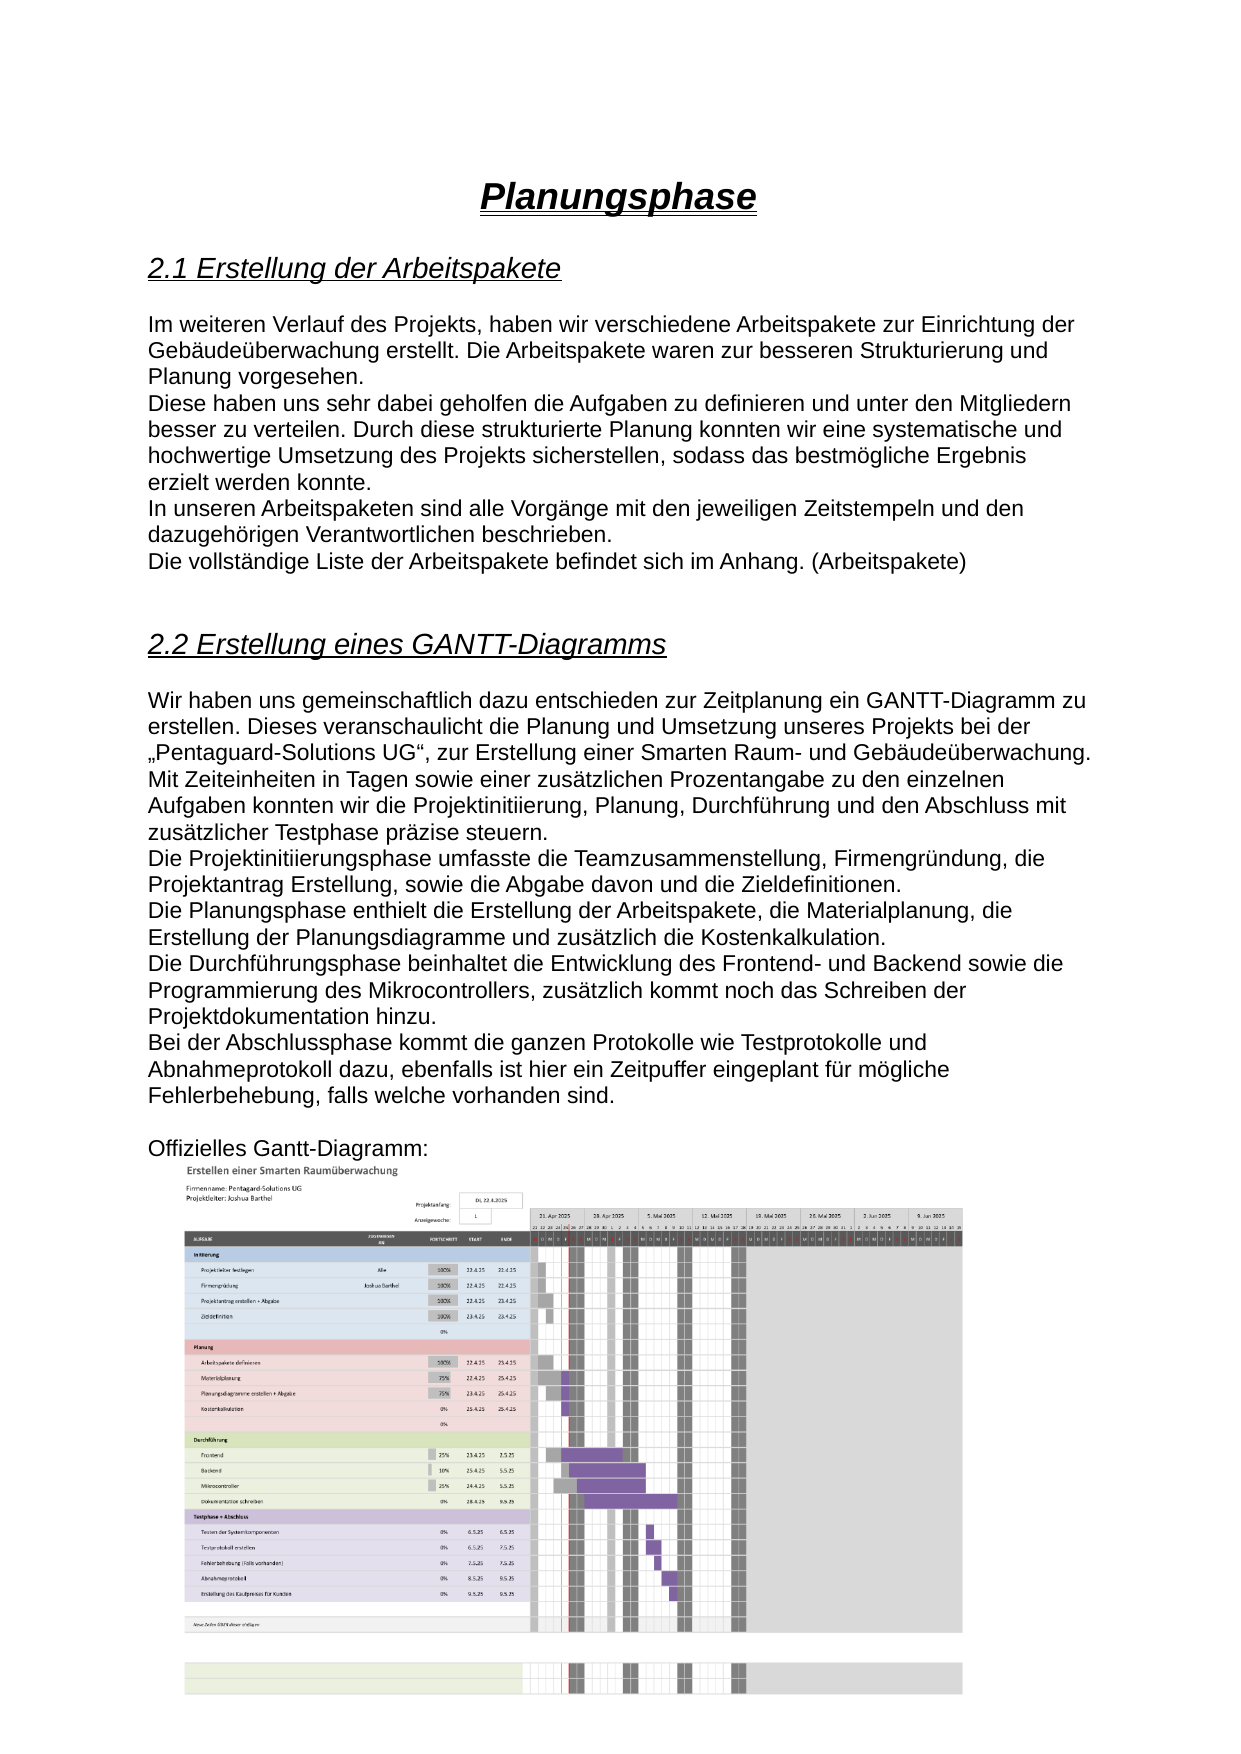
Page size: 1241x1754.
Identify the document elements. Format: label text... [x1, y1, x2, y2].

text 2.1 Erstellung der Arbeitspakete [148, 251, 1093, 284]
text Planungsphase [148, 174, 1093, 217]
text Diese haben uns sehr dabei geholfen die Aufgaben zu definieren und unter den Mitgliedern besser zu verteilen. Durch diese strukturierte Planung konnten wir eine systematische und hochwertige Umsetzung des Projekts sicherstellen, sodass das bestmögliche Ergebnis erzielt werden konnte. [148, 389, 1093, 495]
text Bei der Abschlussphase kommt die ganzen Protokolle wie Testprotokolle und Abnahmeprotokoll dazu, ebenfalls ist hier ein Zeitpuffer eingeplant für mögliche Fehlerbehebung, falls welche vorhanden sind. [148, 1029, 1093, 1108]
text Die Durchführungsphase beinhaltet die Entwicklung des Frontend- und Backend sowie die Programmierung des Mikrocontrollers, zusätzlich kommt noch das Schreiben der Projektdokumentation hinzu. [148, 950, 1093, 1029]
text Die Projektinitiierungsphase umfasste die Teamzusammenstellung, Firmengründung, die Projektantrag Erstellung, sowie die Abgabe davon und die Zieldefinitionen. [148, 845, 1093, 897]
text Die Planungsphase enthielt die Erstellung der Arbeitspakete, die Materialplanung, die Erstellung der Planungsdiagramme und zusätzlich die Kostenkalkulation. [148, 897, 1093, 950]
text Offizielles Gantt-Diagramm: [148, 1135, 1093, 1161]
text Mit Zeiteinheiten in Tagen sowie einer zusätzlichen Prozentangabe zu den einzelnen Aufgaben konnten wir die Projektinitiierung, Planung, Durchführung und den Abschluss mit zusätzlicher Testphase präzise steuern. [148, 766, 1093, 845]
text In unseren Arbeitspaketen sind alle Vorgänge mit den jeweiligen Zeitstempeln und den dazugehörigen Verantwortlichen beschrieben. [148, 495, 1093, 548]
text Die vollständige Liste der Arbeitspakete befindet sich im Anhang. (Arbeitspakete) [148, 548, 1093, 574]
text 2.2 Erstellung eines GANTT-Diagramms [148, 627, 1093, 660]
picture [147, 1136, 992, 1733]
text Wir haben uns gemeinschaftlich dazu entschieden zur Zeitplanung ein GANTT-Diagramm zu erstellen. Dieses veranschaulicht die Planung und Umsetzung unseres Projekts bei der „Pentaguard-Solutions UG“, zur Erstellung einer Smarten Raum- und Gebäudeüberwachung. [148, 687, 1093, 766]
text Im weiteren Verlauf des Projekts, haben wir verschiedene Arbeitspakete zur Einrichtung der Gebäudeüberwachung erstellt. Die Arbeitspakete waren zur besseren Strukturierung und Planung vorgesehen. [148, 311, 1093, 389]
